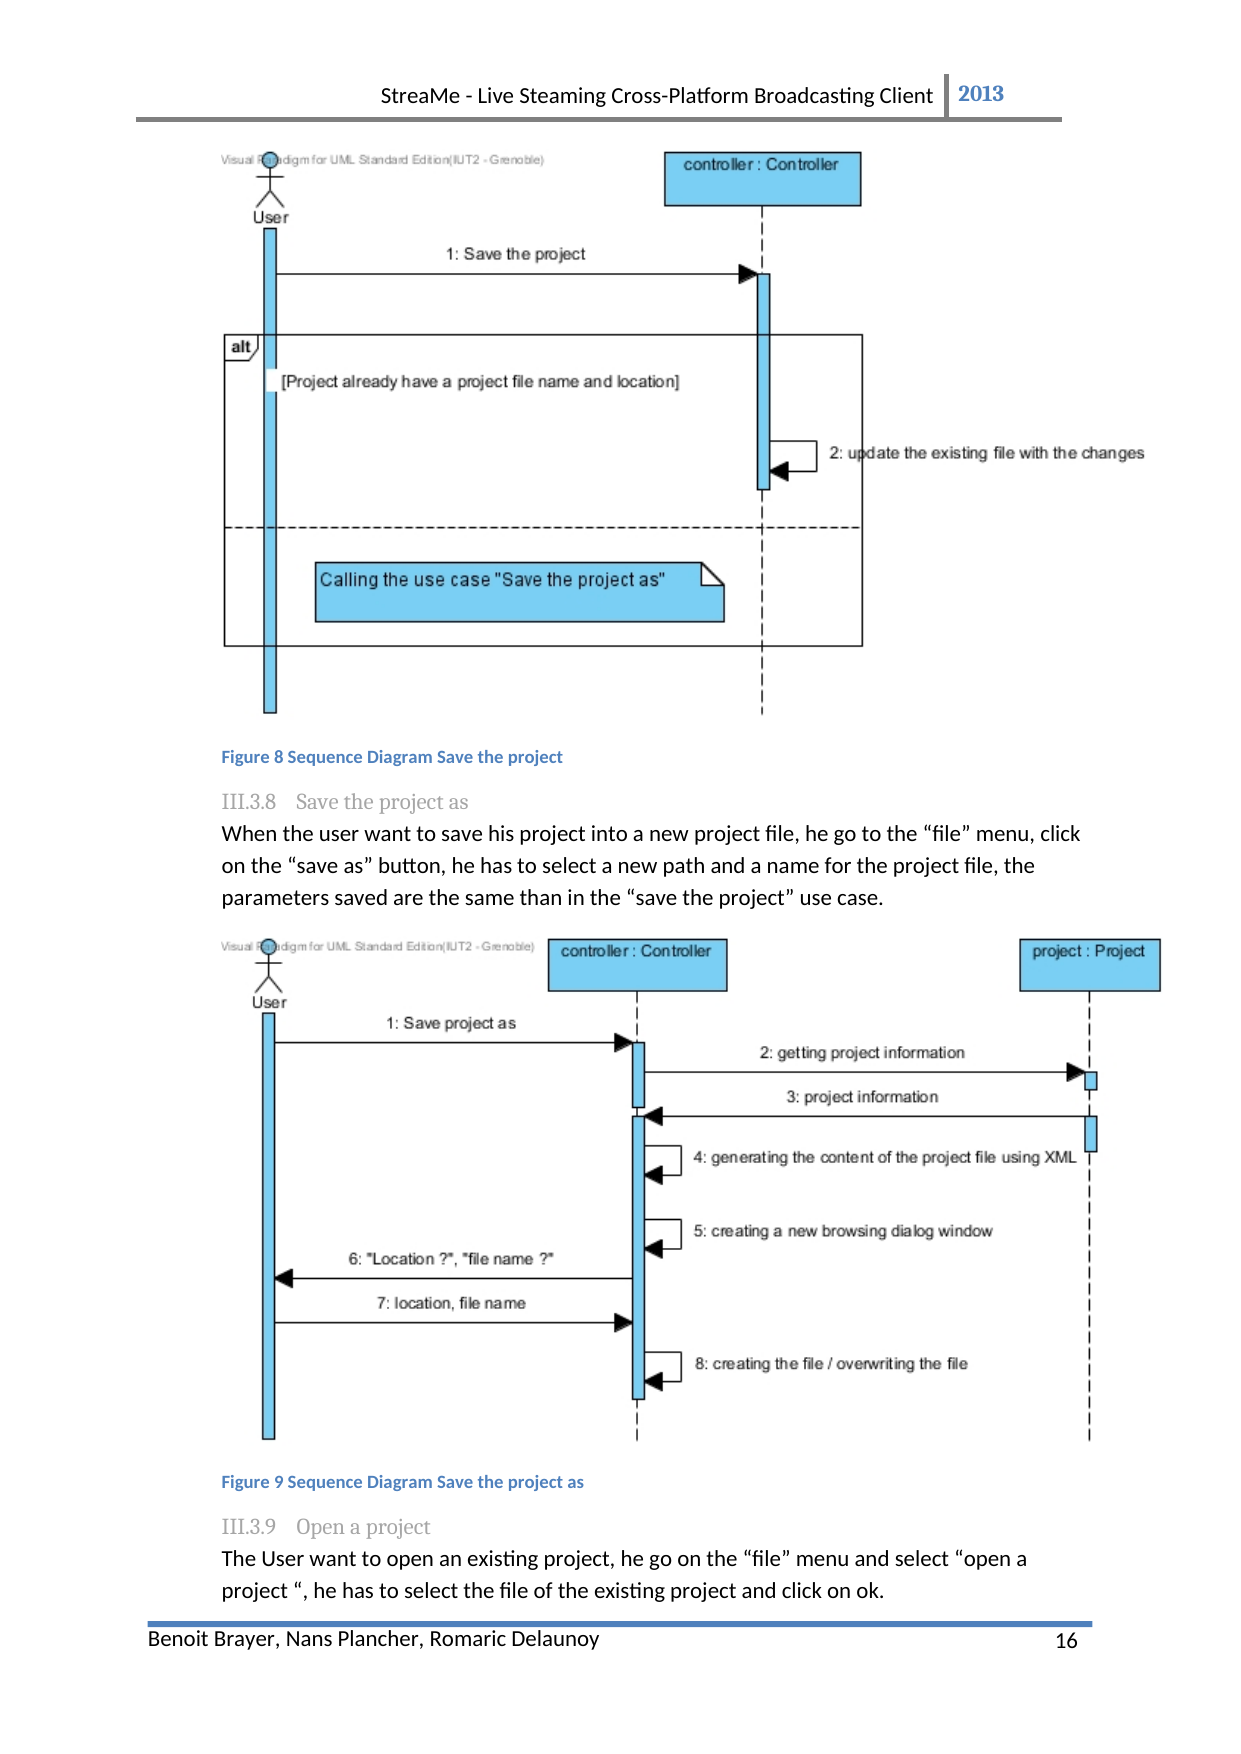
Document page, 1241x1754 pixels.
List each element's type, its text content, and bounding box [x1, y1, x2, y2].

text The User want to open an existing project, he go on the “file” menu and select “open a project “, he has to select the file of the existing project and click on ok. [221, 1544, 1093, 1604]
text Figure 9 Sequence Diagram Save the project as [148, 1470, 1093, 1493]
text Figure 8 Sequence Diagram Save the project [148, 745, 1093, 768]
subtitle Open a project [221, 1514, 1093, 1541]
text When the user want to save his project into a new project file, he go to the “file” menu, click on the “save as” button, he has to select a new path and a name for the project file, the parameters saved are the same than in the “save the project” use case. [221, 819, 1093, 911]
subtitle Save the project as [221, 788, 1093, 815]
picture [221, 936, 1167, 1446]
picture [221, 149, 1167, 720]
